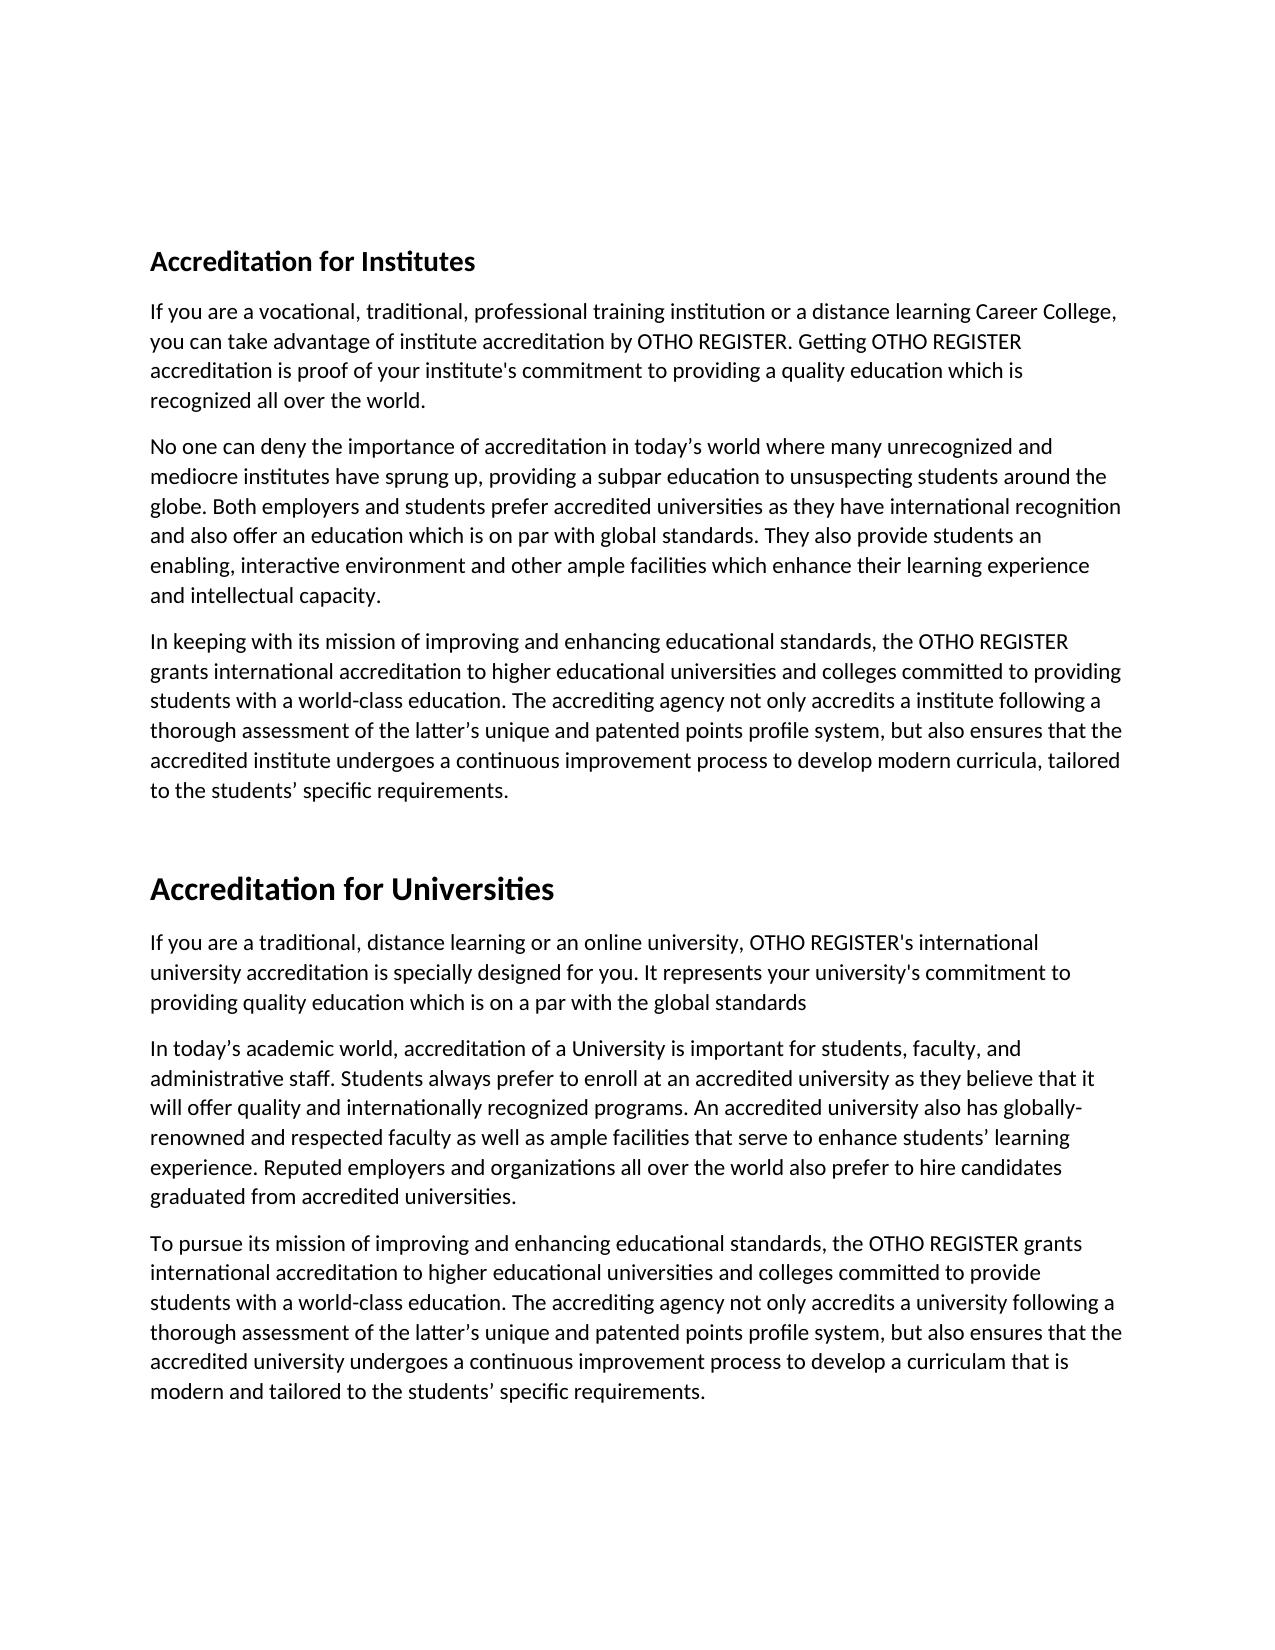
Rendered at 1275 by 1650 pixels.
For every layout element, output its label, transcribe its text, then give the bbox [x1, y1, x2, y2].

text Accreditation for Institutes [150, 243, 1125, 278]
text In today’s academic world, accreditation of a University is important for students, faculty, and administrative staff. Students always prefer to enroll at an accredited university as they believe that it will offer quality and internationally recognized programs. An accredited university also has globally-renowned and respected faculty as well as ample facilities that serve to enhance students’ learning experience. Reputed employers and organizations all over the world also prefer to hire candidates graduated from accredited universities. [150, 1034, 1125, 1210]
text Accreditation for Universities [150, 868, 1125, 909]
text If you are a vocational, traditional, professional training institution or a distance learning Career College, you can take advantage of institute accreditation by OTHO REGISTER. Getting OTHO REGISTER accreditation is proof of your institute's commitment to providing a quality education which is recognized all over the world. [150, 297, 1125, 414]
text No one can deny the importance of accreditation in today’s world where many unrecognized and mediocre institutes have sprung up, providing a subpar education to unsuspecting students around the globe. Both employers and students prefer accredited universities as they have international recognition and also offer an education which is on par with global standards. They also provide students an enabling, interactive environment and other ample facilities which enhance their learning experience and intellectual capacity. [150, 432, 1125, 609]
text If you are a traditional, distance learning or an online university, OTHO REGISTER's international university accreditation is specially designed for you. It represents your university's commitment to providing quality education which is on a par with the global standards [150, 928, 1125, 1016]
text To pursue its mission of improving and enhancing educational standards, the OTHO REGISTER grants international accreditation to higher educational universities and colleges committed to provide students with a world-class education. The accrediting agency not only accredits a university following a thorough assessment of the latter’s unique and patented points profile system, but also ensures that the accredited university undergoes a continuous improvement process to develop a curriculam that is modern and tailored to the students’ specific requirements. [150, 1229, 1125, 1405]
text In keeping with its mission of improving and enhancing educational standards, the OTHO REGISTER grants international accreditation to higher educational universities and colleges committed to providing students with a world-class education. The accrediting agency not only accredits a institute following a thorough assessment of the latter’s unique and patented points profile system, but also ensures that the accredited institute undergoes a continuous improvement process to develop modern curricula, tailored to the students’ specific requirements. [150, 627, 1125, 804]
